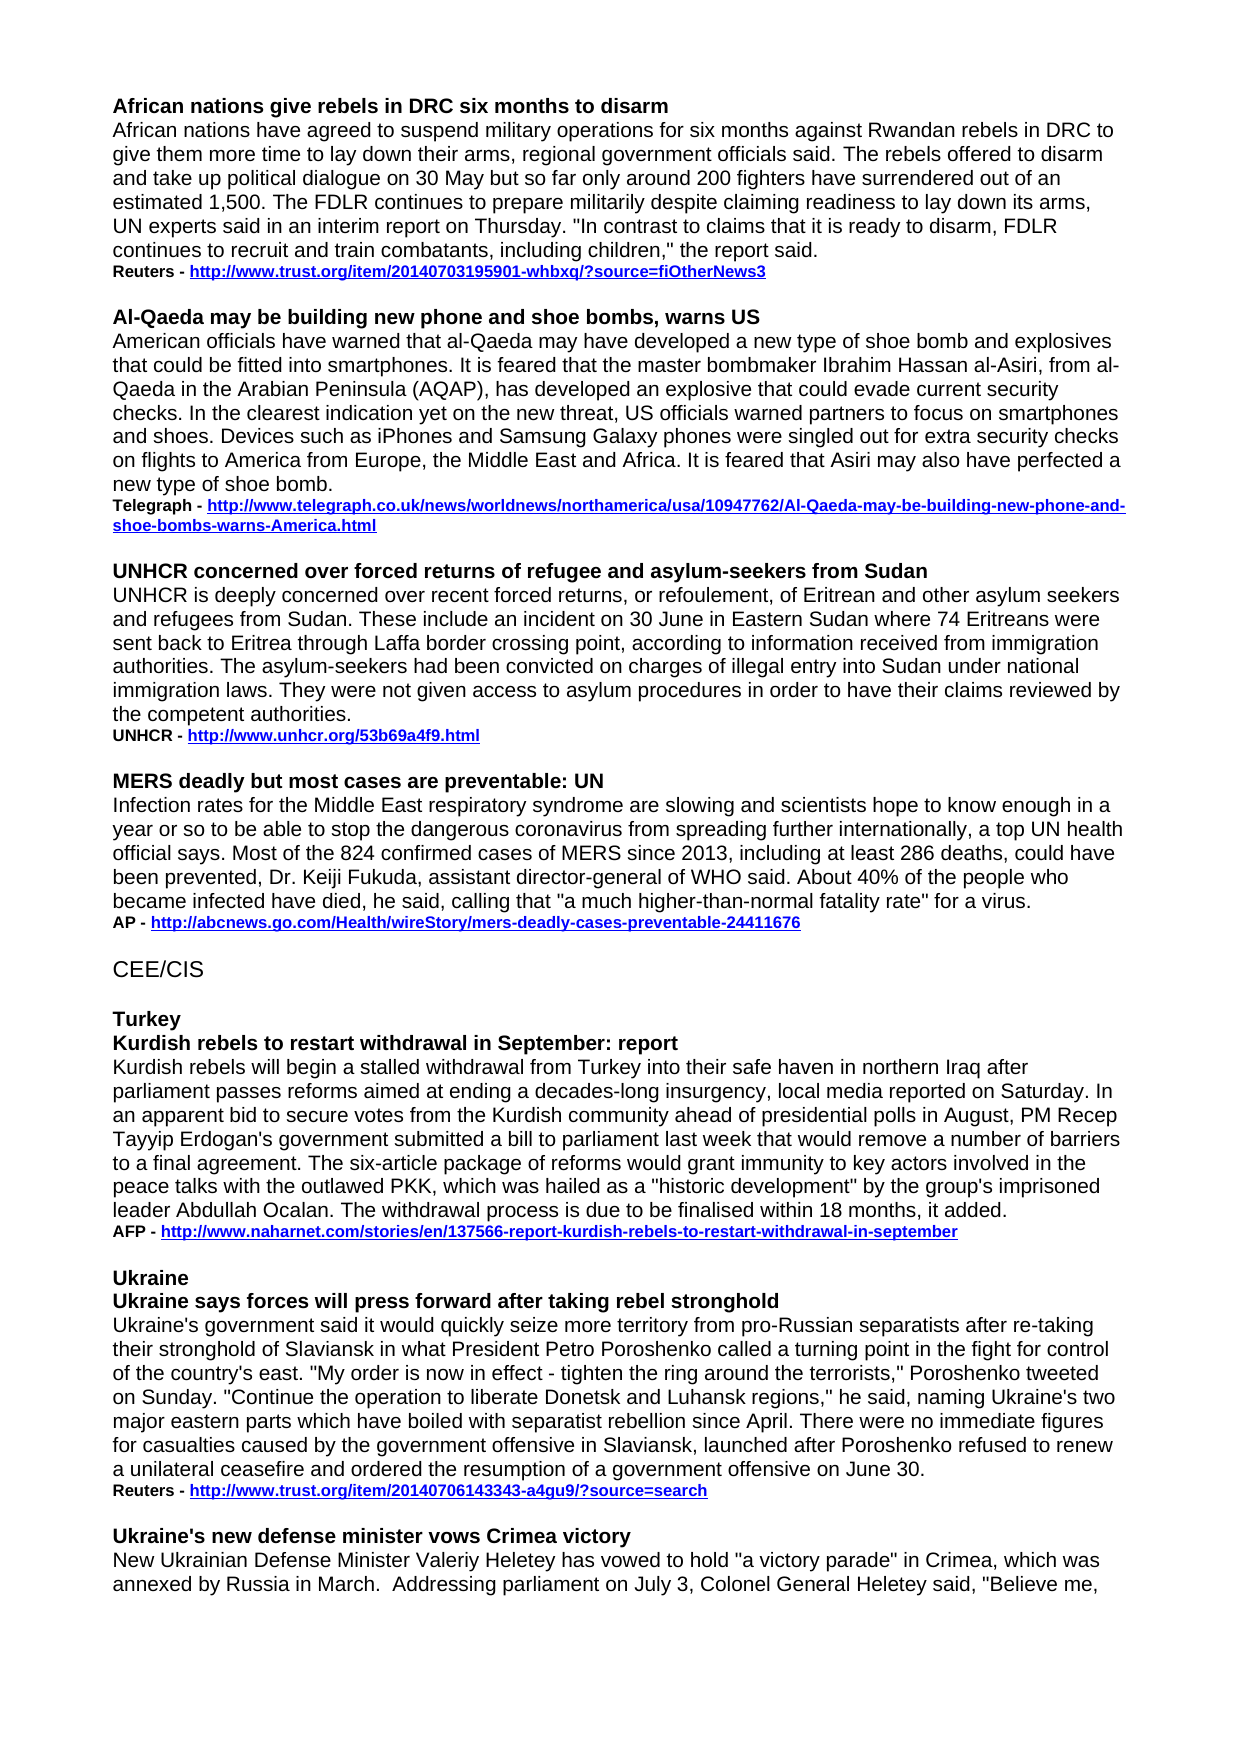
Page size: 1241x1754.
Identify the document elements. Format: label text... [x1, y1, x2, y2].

text CEE/CIS [112, 956, 1128, 983]
text Ukraine [112, 1265, 1128, 1289]
text Ukraine says forces will press forward after taking rebel stronghold [112, 1289, 1128, 1313]
text UNHCR concerned over forced returns of refugee and asylum-seekers from Sudan [112, 558, 1128, 582]
text Al-Qaeda may be building new phone and shoe bombs, warns US [112, 304, 1128, 328]
text Ukraine's new defense minister vows Crimea victory [112, 1524, 1128, 1548]
text Ukraine's government said it would quickly seize more territory from pro-Russian separatists after re-taking their stronghold of Slaviansk in what President Petro Poroshenko called a turning point in the fight for control of the country's east. "My order is now in effect - tighten the ring around the terrorists," Poroshenko tweeted on Sunday. "Continue the operation to liberate Donetsk and Luhansk regions," he said, naming Ukraine's two major eastern parts which have boiled with separatist rebellion since April. There were no immediate figures for casualties caused by the government offensive in Slaviansk, launched after Poroshenko refused to renew a unilateral ceasefire and ordered the resumption of a government offensive on June 30. [112, 1313, 1128, 1481]
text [112, 1548, 1128, 1596]
text UNHCR is deeply concerned over recent forced returns, or refoulement, of Eritrean and other asylum seekers and refugees from Sudan. These include an incident on 30 June in Eastern Sudan where 74 Eritreans were sent back to Eritrea through Laffa border crossing point, according to information received from immigration authorities. The asylum-seekers had been convicted on charges of illegal entry into Sudan under national immigration laws. They were not given access to asylum procedures in order to have their claims reviewed by the competent authorities. [112, 582, 1128, 726]
text Turkey [112, 1007, 1128, 1031]
text American officials have warned that al-Qaeda may have developed a new type of shoe bomb and explosives that could be fitted into smartphones. It is feared that the master bombmaker Ibrahim Hassan al-Asiri, from al-Qaeda in the Arabian Peninsula (AQAP), has developed an explosive that could evade current security checks. In the clearest indication yet on the new threat, US officials warned partners to focus on smartphones and shoes. Devices such as iPhones and Samsung Galaxy phones were singled out for extra security checks on flights to America from Europe, the Middle East and Africa. It is feared that Asiri may also have perfected a new type of shoe bomb. [112, 328, 1128, 496]
text UNHCR - http://www.unhcr.org/53b69a4f9.html [112, 726, 1128, 745]
text MERS deadly but most cases are preventable: UN [112, 769, 1128, 793]
text AP - http://abcnews.go.com/Health/wireStory/mers-deadly-cases-preventable-24411676 [112, 913, 1128, 932]
text African nations give rebels in DRC six months to disarm [112, 94, 1128, 118]
text Kurdish rebels to restart withdrawal in September: report [112, 1031, 1128, 1054]
text African nations have agreed to suspend military operations for six months against Rwandan rebels in DRC to give them more time to lay down their arms, regional government officials said. The rebels offered to disarm and take up political dialogue on 30 May but so far only around 200 fighters have surrendered out of an estimated 1,500. The FDLR continues to prepare militarily despite claiming readiness to lay down its arms, UN experts said in an interim report on Thursday. "In contrast to claims that it is ready to disarm, FDLR continues to recruit and train combatants, including children," the report said. [112, 118, 1128, 261]
text Reuters - http://www.trust.org/item/20140703195901-whbxq/?source=fiOtherNews3 [112, 261, 1128, 281]
text Reuters - http://www.trust.org/item/20140706143343-a4gu9/?source=search [112, 1481, 1128, 1500]
text Infection rates for the Middle East respiratory syndrome are slowing and scientists hope to know enough in a year or so to be able to stop the dangerous coronavirus from spreading further internationally, a top UN health official says. Most of the 824 confirmed cases of MERS since 2013, including at least 286 deaths, could have been prevented, Dr. Keiji Fukuda, assistant director-general of WHO said. About 40% of the people who became infected have died, he said, calling that "a much higher-than-normal fatality rate" for a virus. [112, 793, 1128, 913]
text Kurdish rebels will begin a stalled withdrawal from Turkey into their safe haven in northern Iraq after parliament passes reforms aimed at ending a decades-long insurgency, local media reported on Saturday. In an apparent bid to secure votes from the Kurdish community ahead of presidential polls in August, PM Recep Tayyip Erdogan's government submitted a bill to parliament last week that would remove a number of barriers to a final agreement. The six-article package of reforms would grant immunity to key actors involved in the peace talks with the outlawed PKK, which was hailed as a "historic development" by the group's imprisoned leader Abdullah Ocalan. The withdrawal process is due to be finalised within 18 months, it added. [112, 1054, 1128, 1222]
text AFP - http://www.naharnet.com/stories/en/137566-report-kurdish-rebels-to-restart-withdrawal-in-september [112, 1222, 1128, 1241]
text Telegraph - http://www.telegraph.co.uk/news/worldnews/northamerica/usa/10947762/Al-Qaeda-may-be-building-new-phone-and-shoe-bombs-warns-America.html [112, 496, 1128, 534]
